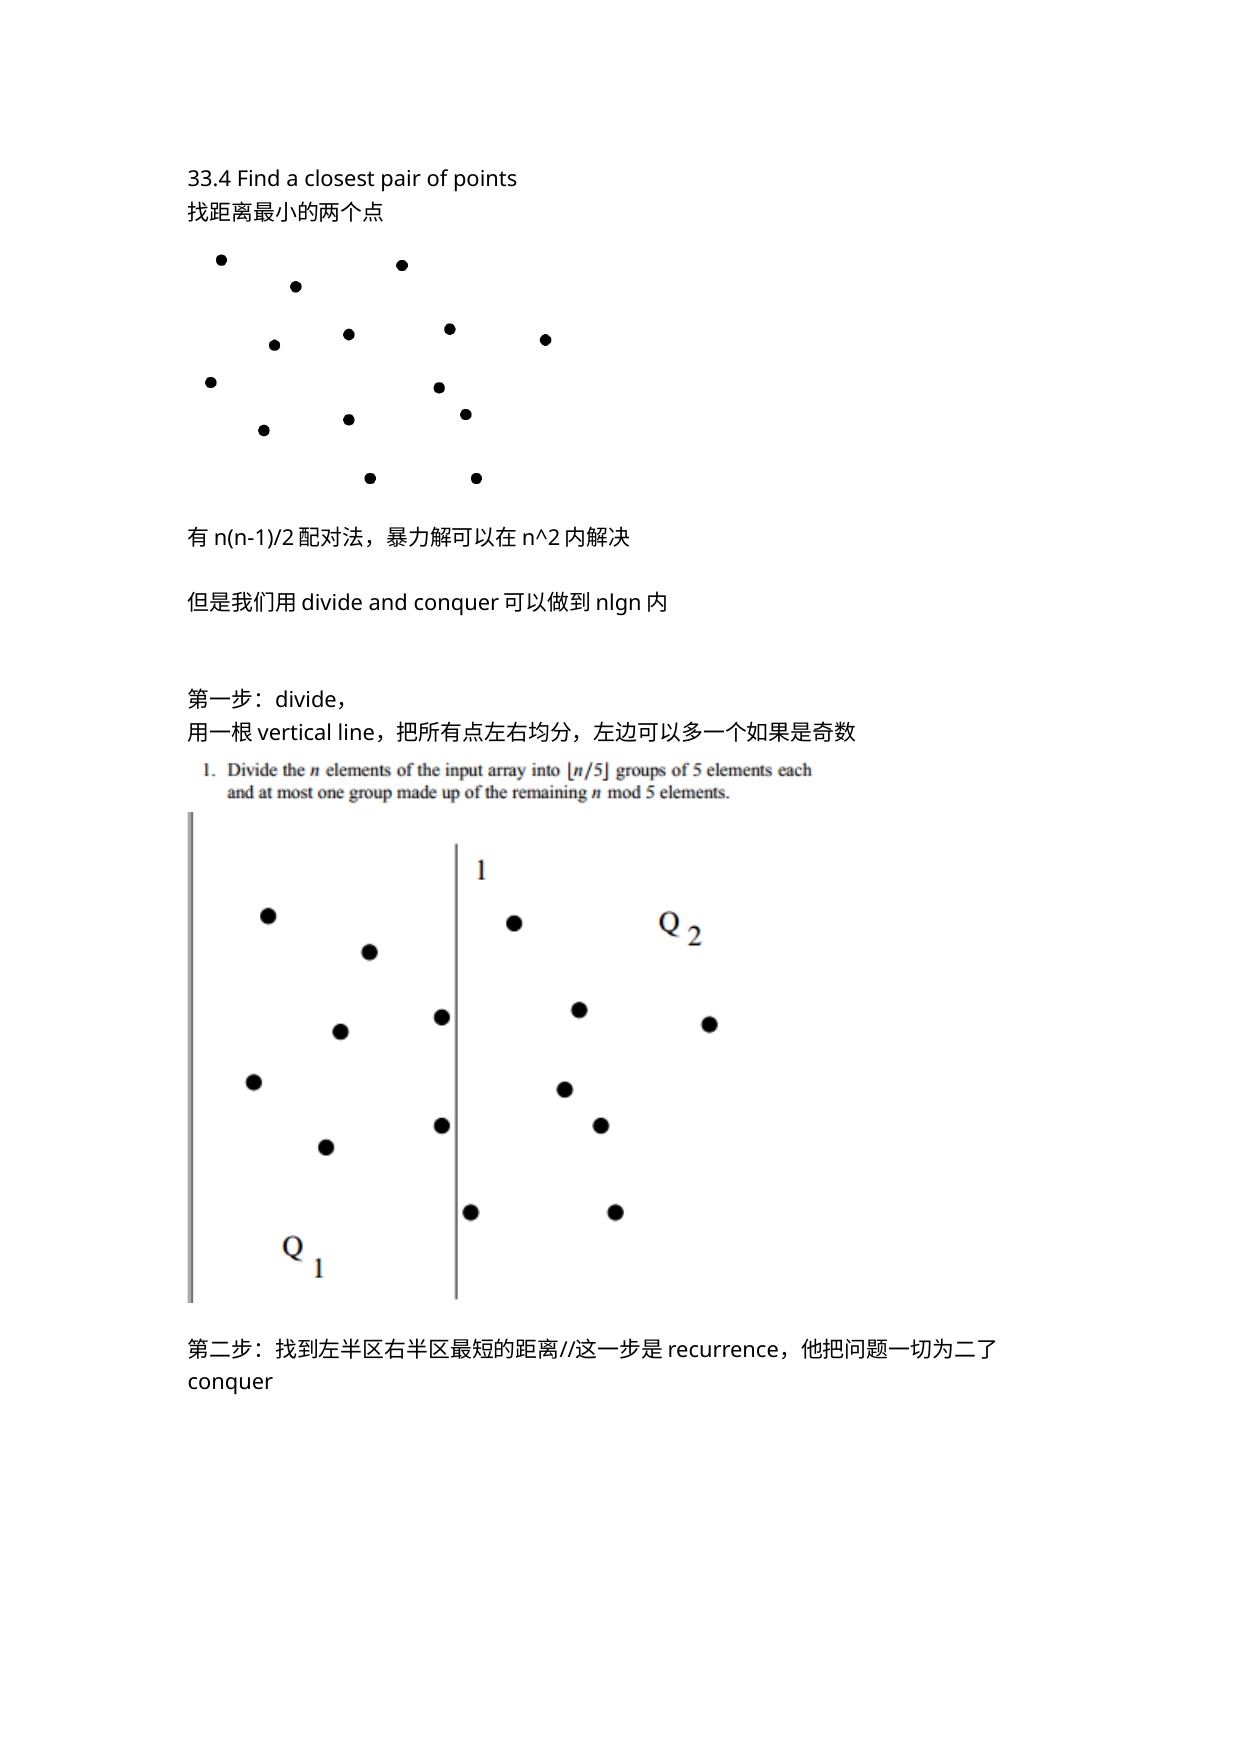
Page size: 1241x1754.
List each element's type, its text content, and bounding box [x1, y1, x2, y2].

picture [187, 812, 764, 1303]
text 用一根vertical line，把所有点左右均分，左边可以多一个如果是奇数 [187, 714, 1053, 747]
text 33.4 Find a closest pair of points [187, 162, 1053, 194]
text 第二步：找到左半区右半区最短的距离//这一步是recurrence，他把问题一切为二了 [187, 1332, 1053, 1364]
picture [187, 227, 617, 520]
text 第一步：divide， [187, 682, 1053, 714]
text 找距离最小的两个点 [187, 194, 1053, 227]
text conquer [187, 1364, 1053, 1397]
text 但是我们用divide and conquer可以做到nlgn内 [187, 584, 1053, 617]
picture [187, 747, 844, 808]
text 有n(n-1)/2配对法，暴力解可以在n^2内解决 [187, 519, 1053, 552]
